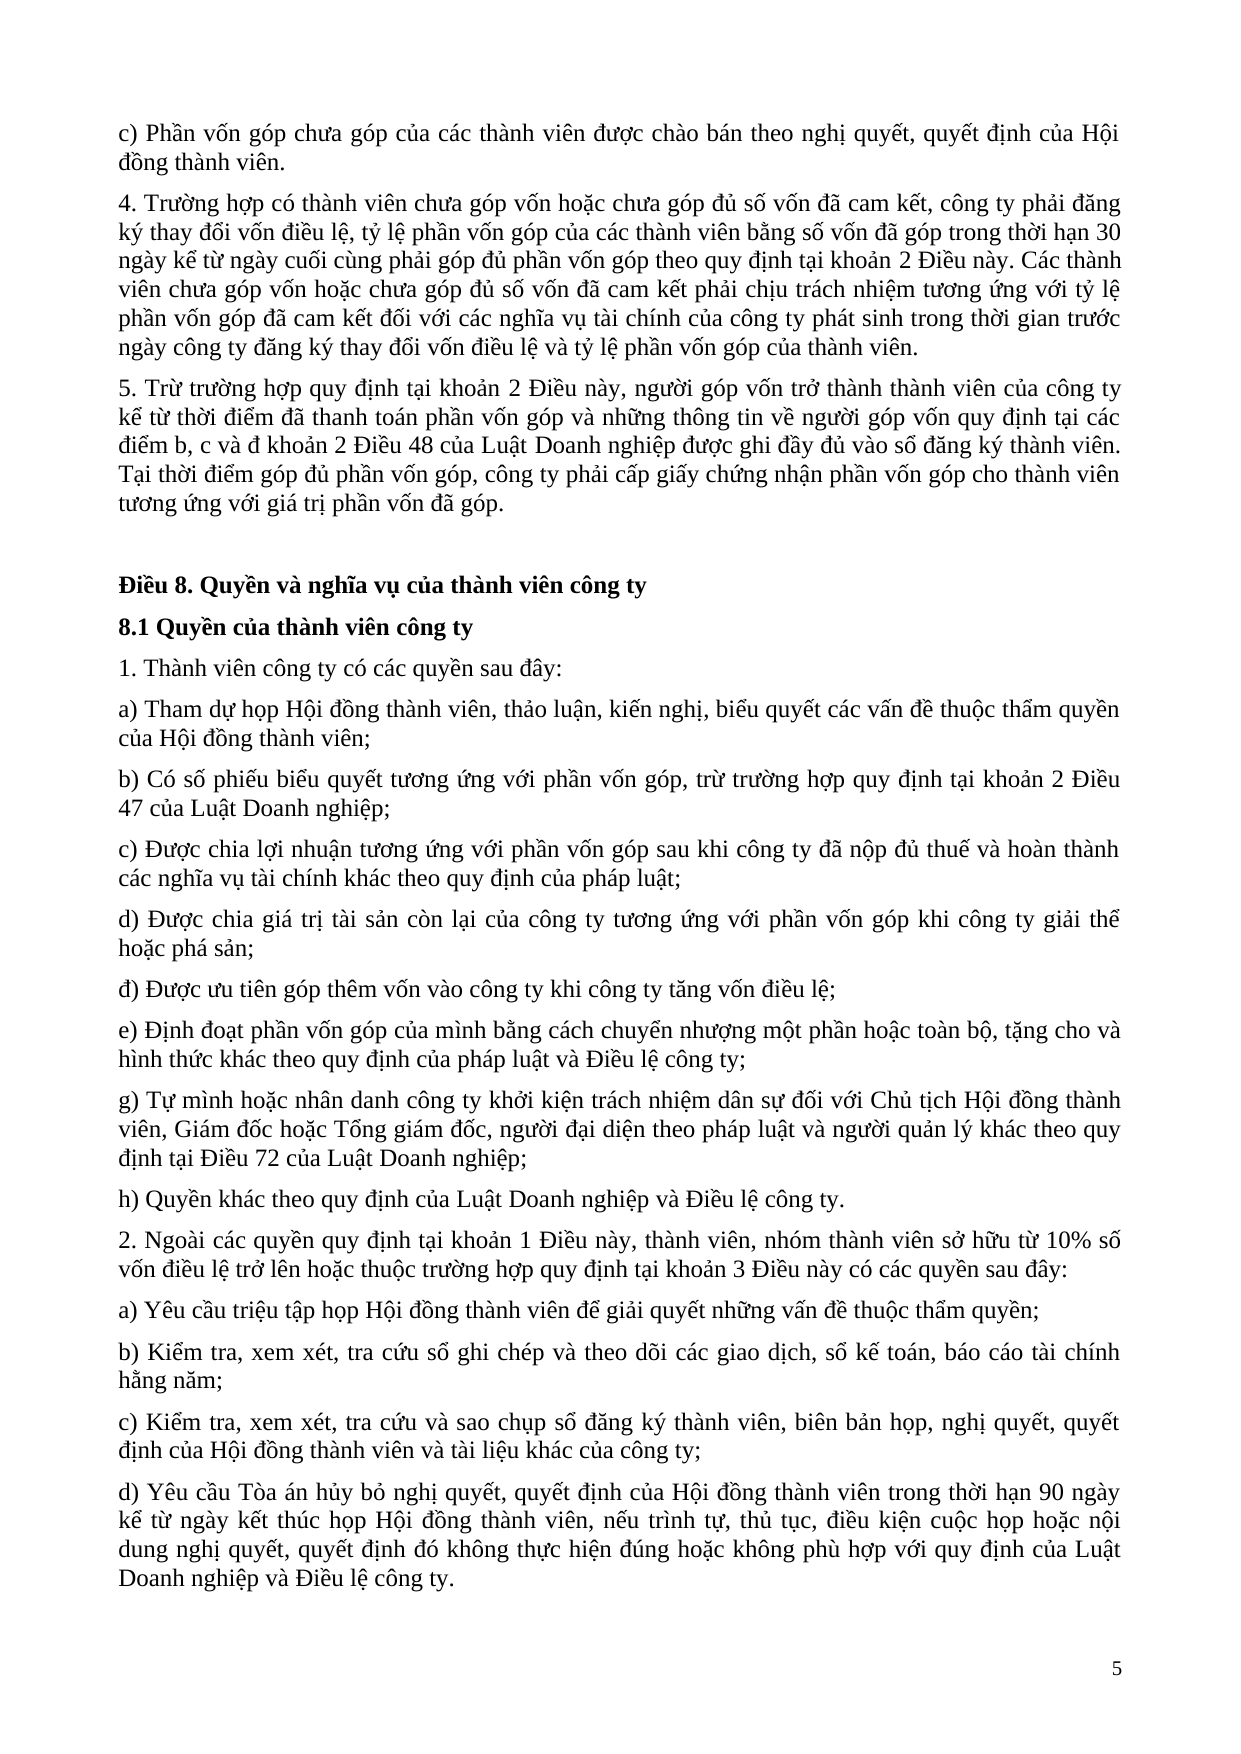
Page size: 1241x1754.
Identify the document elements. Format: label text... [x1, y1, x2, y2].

text g) Tự mình hoặc nhân danh công ty khởi kiện trách nhiệm dân sự đối với Chủ tịch Hội đồng thành viên, Giám đốc hoặc Tổng giám đốc, người đại diện theo pháp luật và người quản lý khác theo quy định tại Điều 72 của Luật Doanh nghiệp; [118, 1086, 1122, 1172]
text e) Định đoạt phần vốn góp của mình bằng cách chuyển nhượng một phần hoậc toàn bộ, tặng cho và hình thức khác theo quy định của pháp luật và Điều lệ công ty; [118, 1016, 1122, 1073]
text a) Tham dự họp Hội đồng thành viên, thảo luận, kiến nghị, biểu quyết các vấn đề thuộc thẩm quyền của Hội đồng thành viên; [118, 694, 1122, 752]
text d) Yêu cầu Tòa án hủy bỏ nghị quyết, quyết định của Hội đồng thành viên trong thời hạn 90 ngày kể từ ngày kết thúc họp Hội đồng thành viên, nếu trình tự, thủ tục, điều kiện cuộc họp hoặc nội dung nghị quyết, quyết định đó không thực hiện đúng hoặc không phù hợp với quy định của Luật Doanh nghiệp và Điều lệ công ty. [118, 1477, 1122, 1592]
text 1. Thành viên công ty có các quyền sau đây: [118, 653, 1122, 682]
text d) Được chia giá trị tài sản còn lại của công ty tương ứng với phần vốn góp khi công ty giải thể hoặc phá sản; [118, 904, 1122, 962]
text a) Yêu cầu triệu tập họp Hội đồng thành viên để giải quyết những vấn đề thuộc thẩm quyền; [118, 1296, 1122, 1324]
text b) Có số phiếu biểu quyết tương ứng với phần vốn góp, trừ trường hợp quy định tại khoản 2 Điều 47 của Luật Doanh nghiệp; [118, 764, 1122, 822]
text c) Kiểm tra, xem xét, tra cứu và sao chụp sổ đăng ký thành viên, biên bản họp, nghị quyết, quyết định của Hội đồng thành viên và tài liệu khác của công ty; [118, 1407, 1122, 1464]
text b) Kiểm tra, xem xét, tra cứu sổ ghi chép và theo dõi các giao dịch, sổ kế toán, báo cáo tài chính hằng năm; [118, 1337, 1122, 1394]
text c) Phần vốn góp chưa góp của các thành viên được chào bán theo nghị quyết, quyết định của Hội đồng thành viên. [118, 118, 1122, 176]
subtitle Điều 8. Quyền và nghĩa vụ của thành viên công ty [118, 571, 1122, 599]
text 5. Trừ trường hợp quy định tại khoản 2 Điều này, người góp vốn trở thành thành viên của công ty kể từ thời điểm đã thanh toán phần vốn góp và những thông tin về người góp vốn quy định tại các điểm b, c và đ khoản 2 Điều 48 của Luật Doanh nghiệp được ghi đầy đủ vào sổ đăng ký thành viên. Tại thời điểm góp đủ phần vốn góp, công ty phải cấp giấy chứng nhận phần vốn góp cho thành viên tương ứng với giá trị phần vốn đã góp. [118, 373, 1122, 517]
text đ) Được ưu tiên góp thêm vốn vào công ty khi công ty tăng vốn điều lệ; [118, 974, 1122, 1003]
text c) Được chia lợi nhuận tương ứng với phần vốn góp sau khi công ty đã nộp đủ thuế và hoàn thành các nghĩa vụ tài chính khác theo quy định của pháp luật; [118, 834, 1122, 892]
text 2. Ngoài các quyền quy định tại khoản 1 Điều này, thành viên, nhóm thành viên sở hữu từ 10% số vốn điều lệ trở lên hoặc thuộc trường hợp quy định tại khoản 3 Điều này có các quyền sau đây: [118, 1226, 1122, 1283]
text 8.1 Quyền của thành viên công ty [118, 612, 1122, 641]
text h) Quyền khác theo quy định của Luật Doanh nghiệp và Điều lệ công ty. [118, 1184, 1122, 1213]
